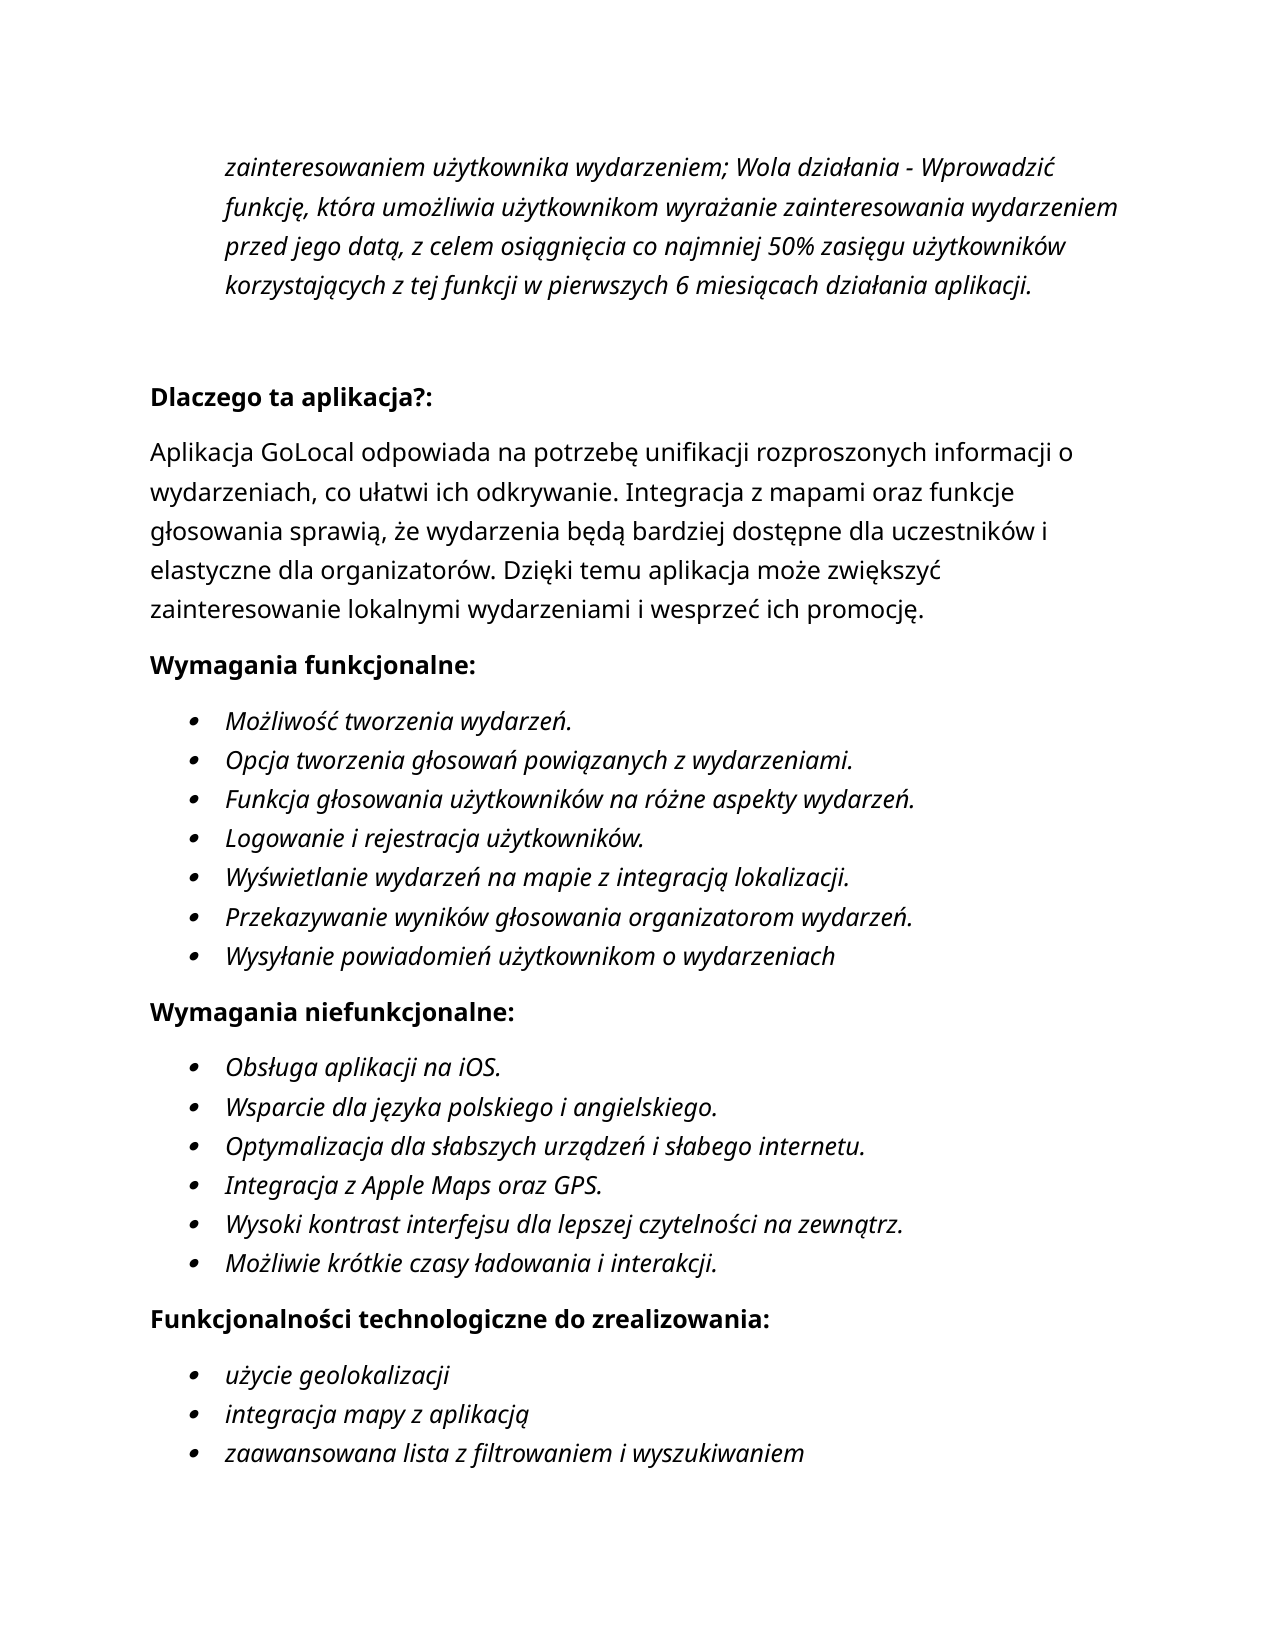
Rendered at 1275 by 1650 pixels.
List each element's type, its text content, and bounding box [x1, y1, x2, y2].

text Dlaczego ta aplikacja?: [150, 379, 1125, 413]
list Wyświetlanie wydarzeń na mapie z integracją lokalizacji. [187, 860, 1125, 894]
list Wsparcie dla języka polskiego i angielskiego. [187, 1089, 1125, 1123]
list Wysoki kontrast interfejsu dla lepszej czytelności na zewnątrz. [187, 1207, 1125, 1241]
text Wymagania funkcjonalne: [150, 647, 1125, 682]
text Wymagania niefunkcjonalne: [150, 994, 1125, 1028]
list Przekazywanie wyników głosowania organizatorom wydarzeń. [187, 899, 1125, 933]
list Możliwie krótkie czasy ładowania i interakcji. [187, 1246, 1125, 1280]
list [225, 150, 1125, 302]
list Możliwość tworzenia wydarzeń. [187, 703, 1125, 737]
list Optymalizacja dla słabszych urządzeń i słabego internetu. [187, 1128, 1125, 1162]
list zaawansowana lista z filtrowaniem i wyszukiwaniem [187, 1436, 1125, 1470]
list Integracja z Apple Maps oraz GPS. [187, 1167, 1125, 1202]
list użycie geolokalizacji [187, 1357, 1125, 1392]
text Aplikacja GoLocal odpowiada na potrzebę unifikacji rozproszonych informacji o wydarzeniach, co ułatwi ich odkrywanie. Integracja z mapami oraz funkcje głosowania sprawią, że wydarzenia będą bardziej dostępne dla uczestników i elastyczne dla organizatorów. Dzięki temu aplikacja może zwiększyć zainteresowanie lokalnymi wydarzeniami i wesprzeć ich promocję. [150, 435, 1125, 626]
text Funkcjonalności technologiczne do zrealizowania: [150, 1302, 1125, 1336]
list Wysyłanie powiadomień użytkownikom o wydarzeniach [187, 938, 1125, 972]
list Opcja tworzenia głosowań powiązanych z wydarzeniami. [187, 742, 1125, 777]
list Funkcja głosowania użytkowników na różne aspekty wydarzeń. [187, 782, 1125, 816]
list integracja mapy z aplikacją [187, 1397, 1125, 1431]
list Logowanie i rejestracja użytkowników. [187, 821, 1125, 855]
list Obsługa aplikacji na iOS. [187, 1050, 1125, 1084]
